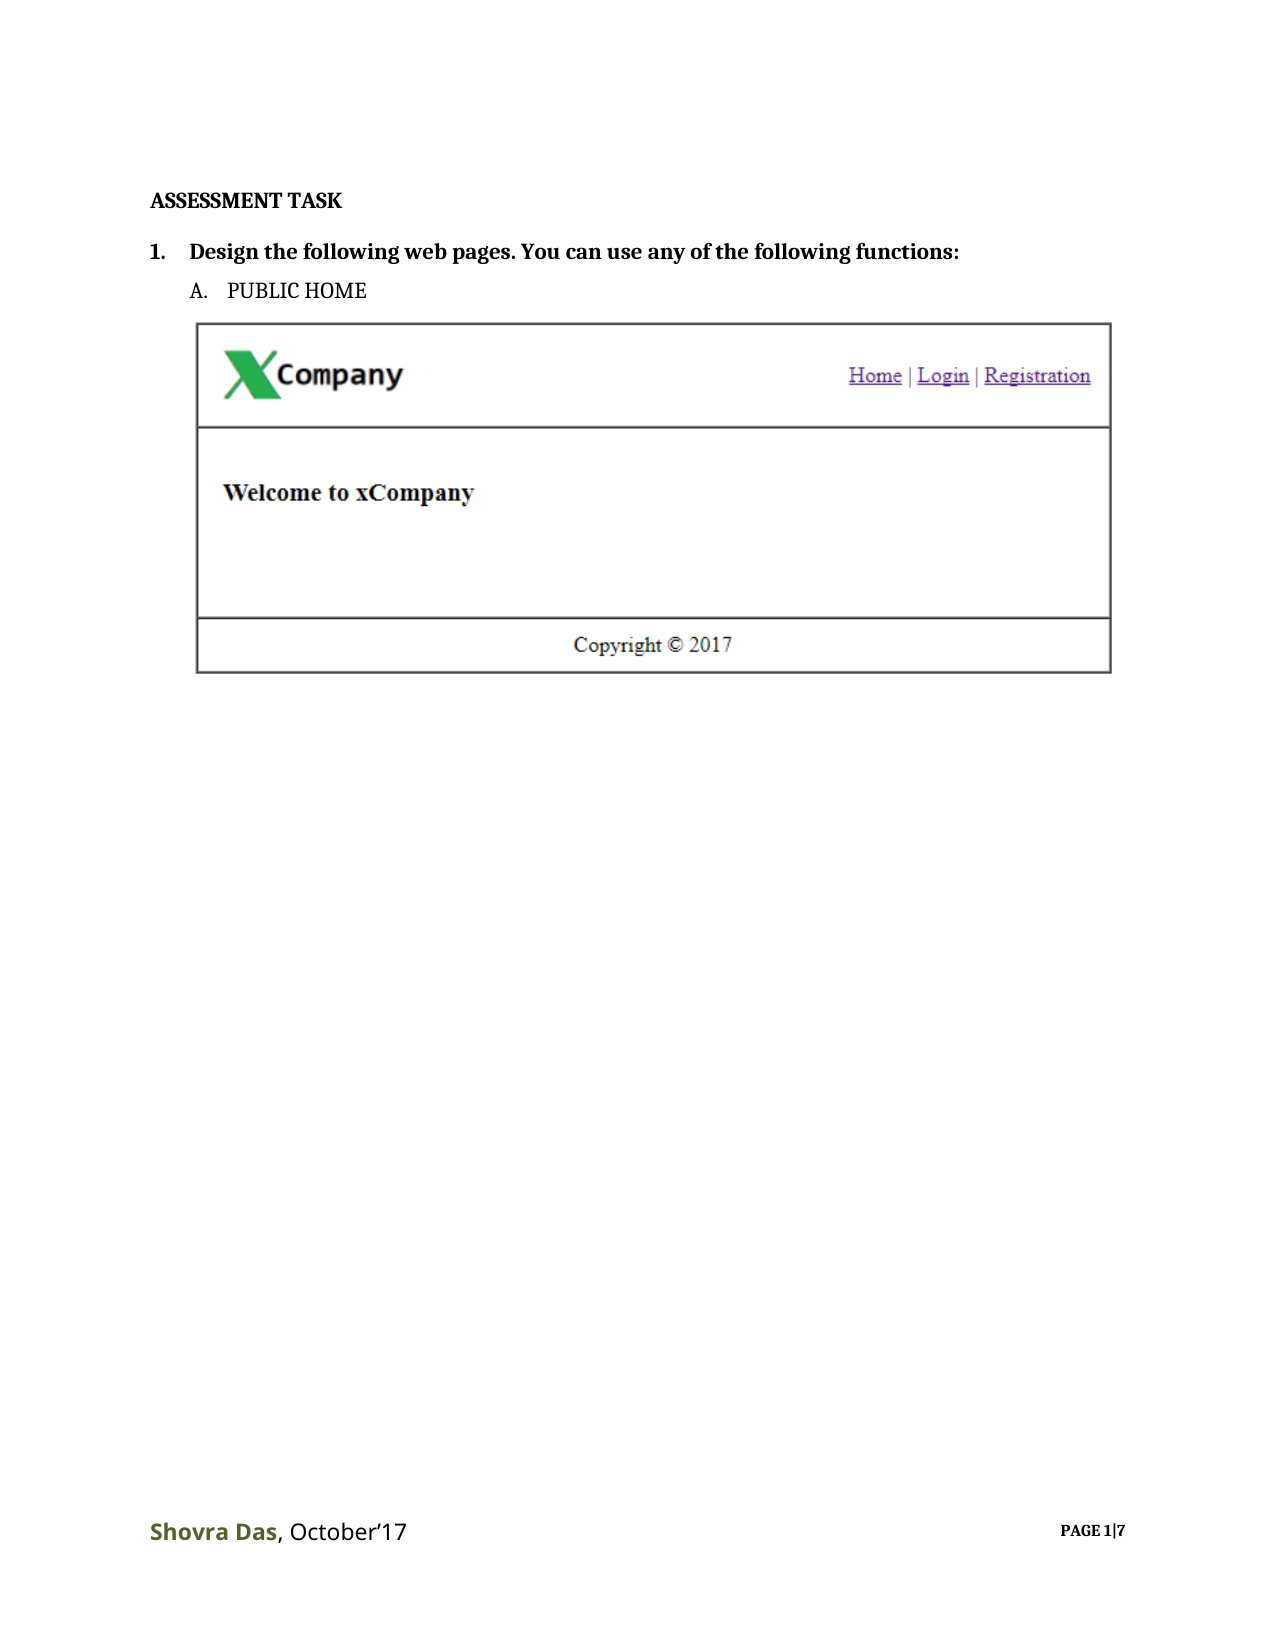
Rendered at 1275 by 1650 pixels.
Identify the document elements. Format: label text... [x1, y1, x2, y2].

table_header [139, 239, 178, 1492]
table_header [178, 239, 1136, 1492]
picture [189, 317, 1120, 682]
subtitle ASSESSMENT TASK [150, 187, 1125, 214]
